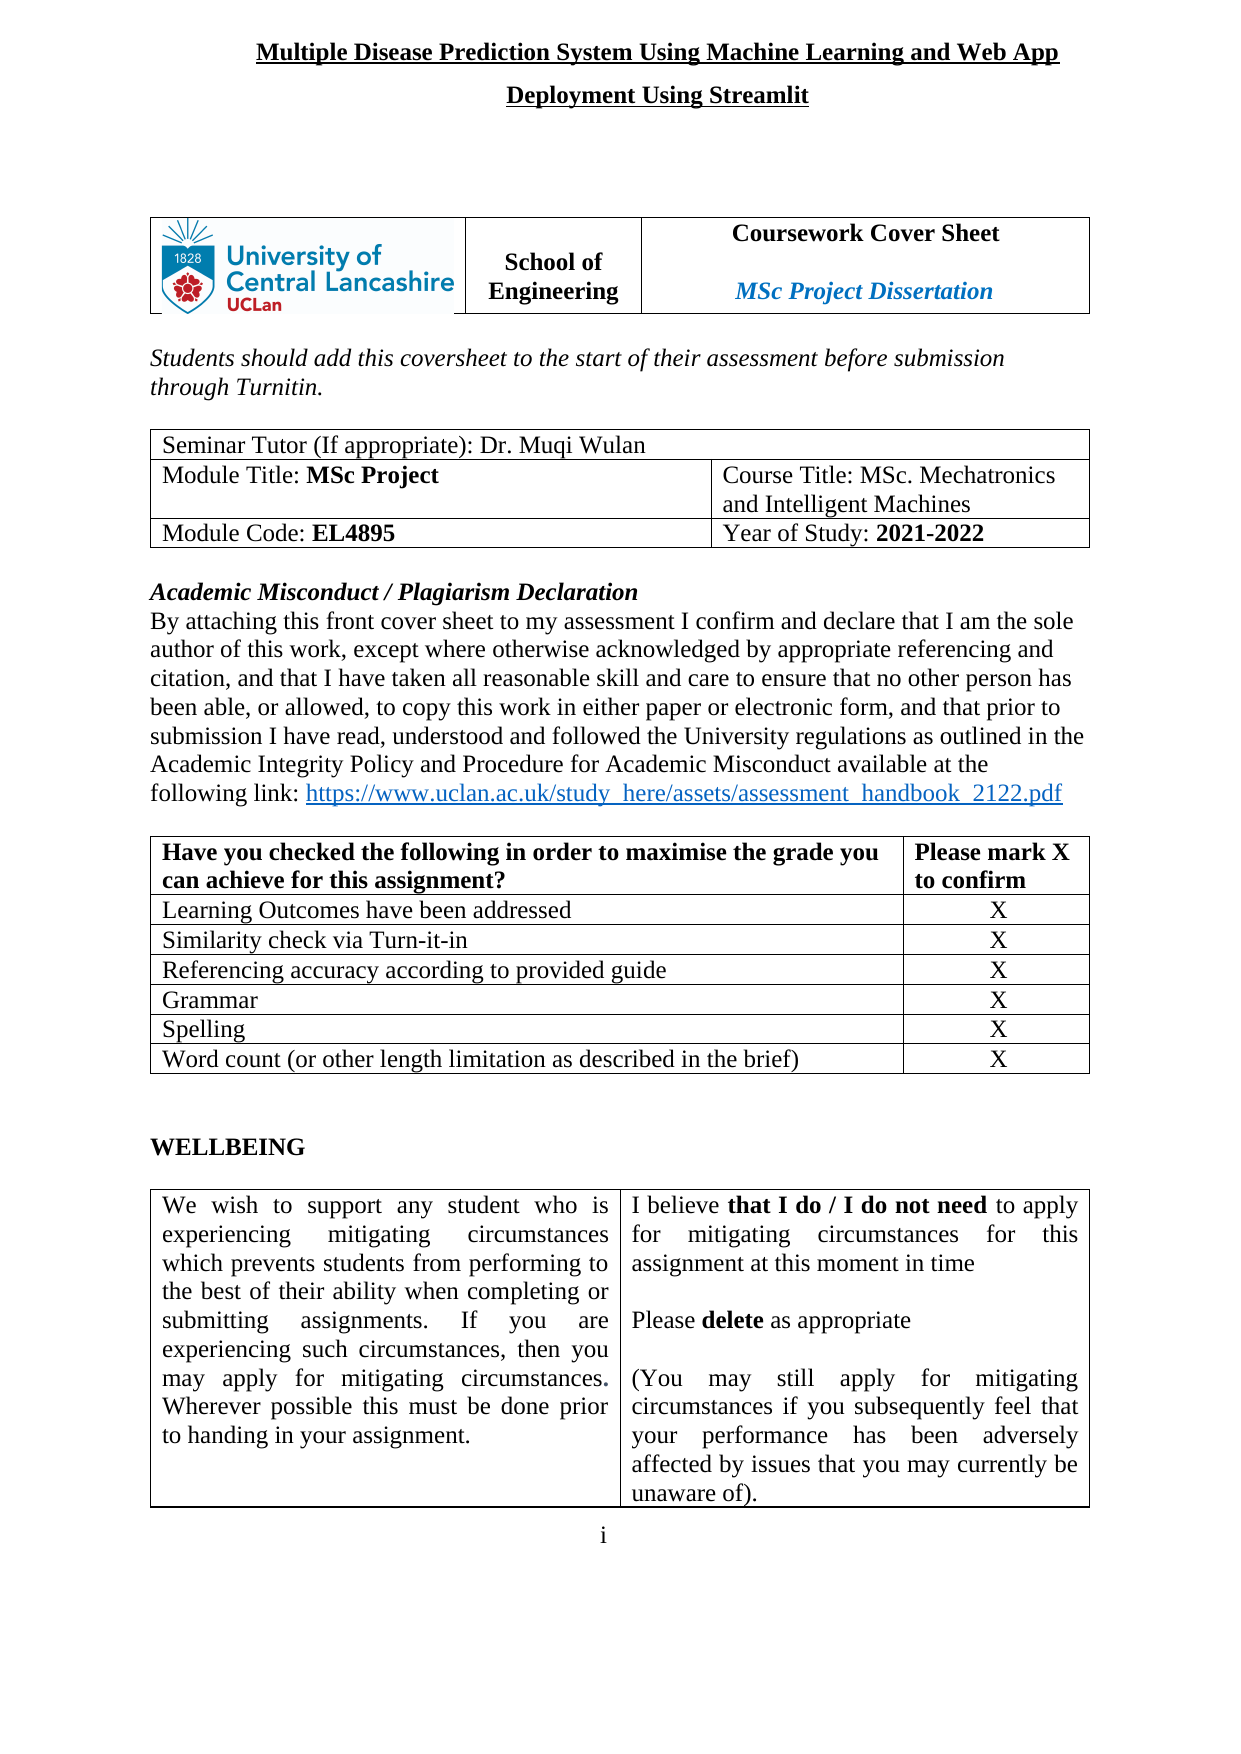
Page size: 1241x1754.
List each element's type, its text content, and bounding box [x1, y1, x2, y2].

table_header Seminar Tutor (If appropriate): Dr. Muqi Wulan [151, 430, 1089, 459]
table_header [454, 218, 465, 313]
picture [161, 218, 454, 314]
picture [161, 267, 212, 311]
table_cell Module Code: EL4895 [151, 519, 711, 547]
table_cell Module Title: MSc Project [151, 460, 711, 517]
text By attaching this front cover sheet to my assessment I confirm and declare that I am the sole author of this work, except where otherwise acknowledged by appropriate referencing and citation, and that I have taken all reasonable skill and care to ensure that no other person has been able, or allowed, to copy this work in either paper or electronic form, and that prior to submission I have read, understood and followed the University regulations as outlined in the Academic Integrity Policy and Procedure for Academic Misconduct available at the following link: https://www.uclan.ac.uk/study_here/assets/assessment_handbook_2122.pdf [150, 606, 1090, 807]
table_header Coursework Cover Sheet MSc Project Dissertation [642, 218, 1089, 313]
table_header Please mark X to confirm [904, 837, 1089, 894]
table_header [151, 218, 161, 313]
table_header School of Engineering [466, 218, 641, 313]
text WELLBEING [150, 1132, 1090, 1160]
table_cell Grammar [151, 985, 903, 1013]
text Academic Misconduct / Plagiarism Declaration [150, 577, 1090, 606]
table_header We wish to support any student who is experiencing mitigating circumstances which prevents students from performing to the best of their ability when completing or submitting assignments. If you are experiencing such circumstances, then you may apply for mitigating circumstances. Wherever possible this must be done prior to handing in your assignment. [151, 1190, 620, 1506]
table_cell Learning Outcomes have been addressed [151, 895, 903, 924]
table_cell Similarity check via Turn-it-in [151, 925, 903, 954]
table_cell Referencing accuracy according to provided guide [151, 955, 903, 984]
table_cell X [904, 985, 1089, 1013]
table_cell Word count (or other length limitation as described in the brief) [151, 1044, 903, 1073]
table_cell Year of Study: 2021-2022 [712, 519, 1089, 547]
table_cell X [904, 1015, 1089, 1043]
table_cell Spelling [151, 1015, 903, 1043]
table_cell X [904, 955, 1089, 984]
table_cell X [904, 925, 1089, 954]
text i [150, 1520, 1090, 1549]
table_cell X [904, 895, 1089, 924]
table_cell X [904, 1044, 1089, 1073]
table_cell Course Title: MSc. Mechatronics and Intelligent Machines [712, 460, 1089, 517]
table_header I believe that I do / I do not need to apply for mitigating circumstances for this assignment at this moment in time Please delete as appropriate (You may still apply for mitigating circumstances if you subsequently feel that your performance has been adversely affected by issues that you may currently be unaware of). [621, 1190, 1089, 1506]
picture [161, 292, 185, 314]
table_header Have you checked the following in order to maximise the grade you can achieve for this assignment? [151, 837, 903, 894]
text Students should add this coversheet to the start of their assessment before submission through Turnitin. [150, 343, 1090, 400]
